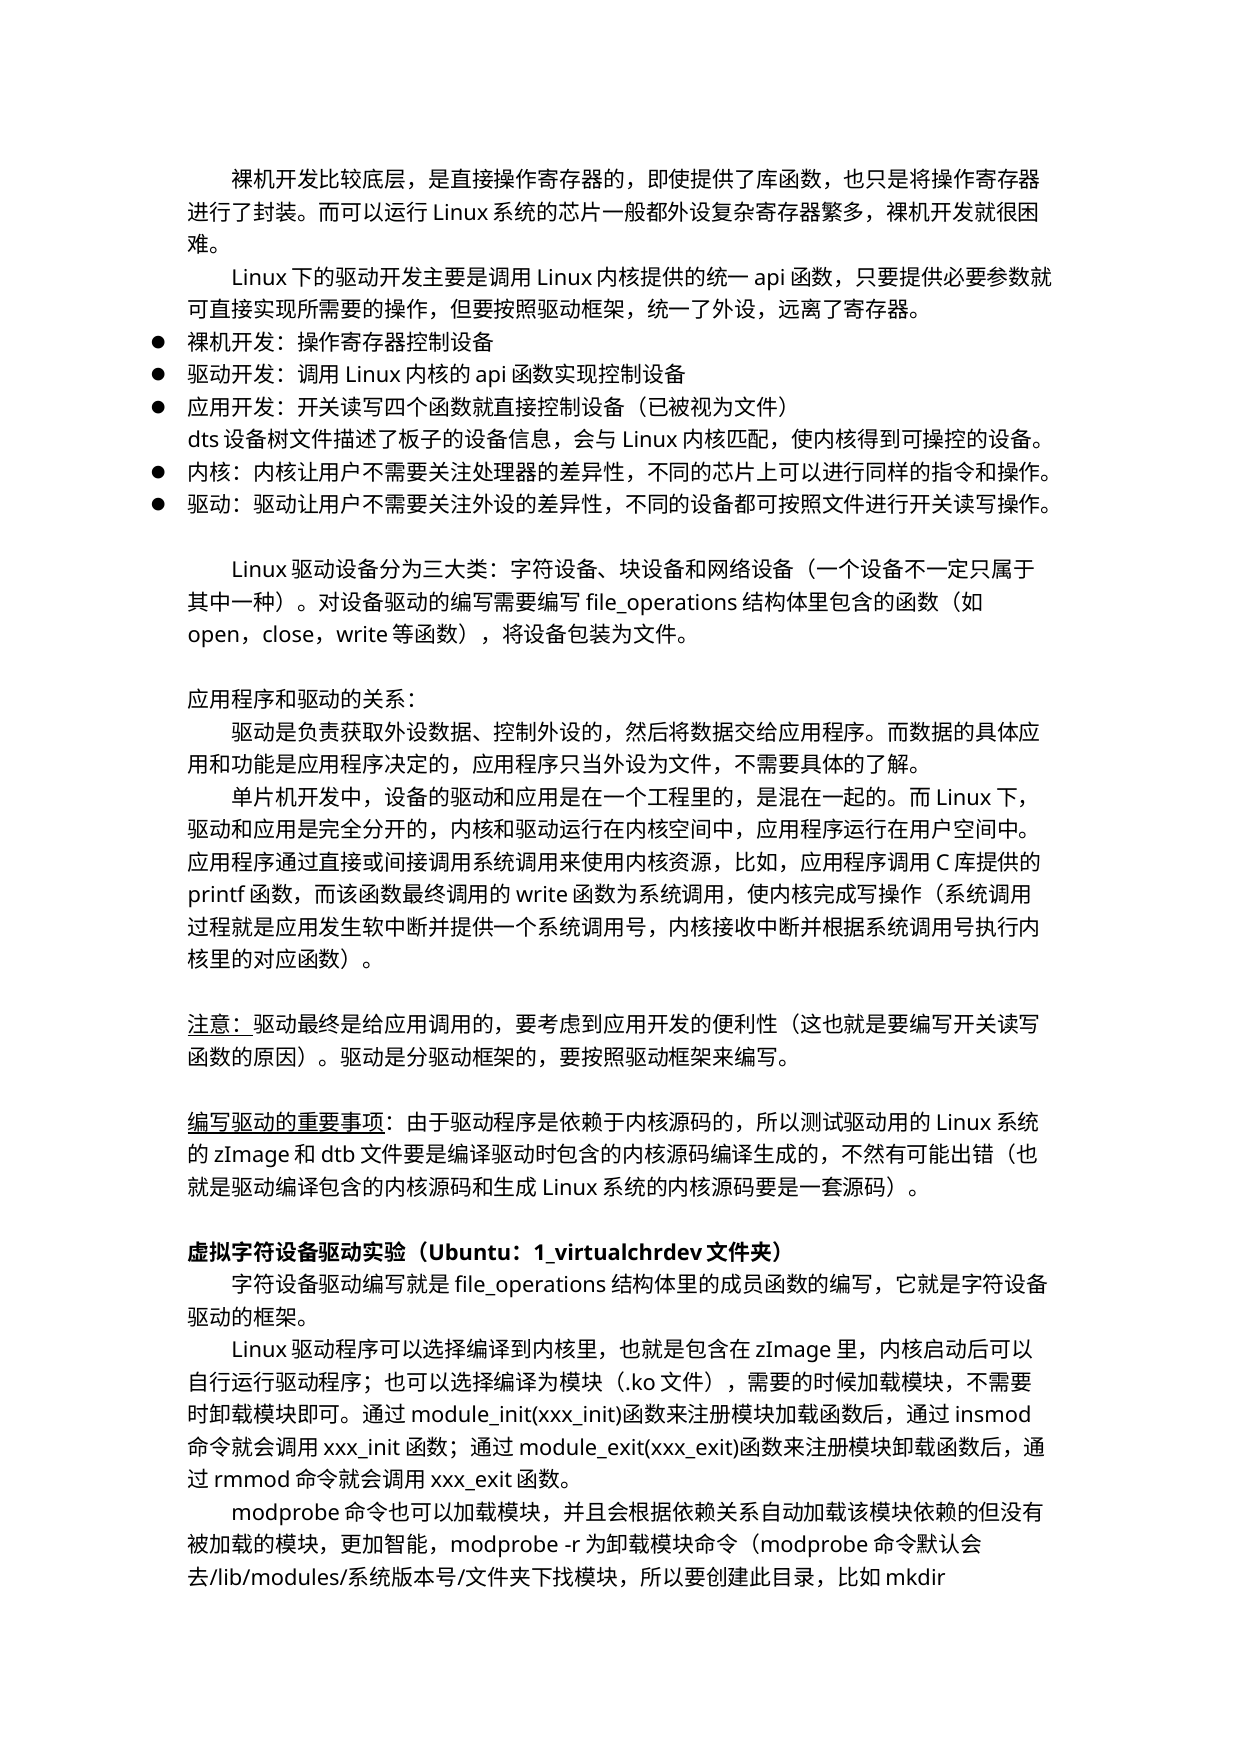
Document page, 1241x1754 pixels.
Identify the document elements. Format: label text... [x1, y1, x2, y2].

text Linux下的驱动开发主要是调用Linux内核提供的统一api函数，只要提供必要参数就可直接实现所需要的操作，但要按照驱动框架，统一了外设，远离了寄存器。 [187, 259, 1053, 324]
list 驱动开发：调用Linux内核的api函数实现控制设备 [150, 357, 1053, 389]
text Linux驱动设备分为三大类：字符设备、块设备和网络设备（一个设备不一定只属于其中一种）。对设备驱动的编写需要编写file_operations结构体里包含的函数（如open，close，write等函数），将设备包装为文件。 [187, 552, 1053, 649]
text 应用程序和驱动的关系： [187, 682, 1053, 714]
text 驱动是负责获取外设数据、控制外设的，然后将数据交给应用程序。而数据的具体应用和功能是应用程序决定的，应用程序只当外设为文件，不需要具体的了解。 [187, 714, 1053, 779]
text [187, 1494, 1053, 1592]
text 裸机开发比较底层，是直接操作寄存器的，即使提供了库函数，也只是将操作寄存器进行了封装。而可以运行Linux系统的芯片一般都外设复杂寄存器繁多，裸机开发就很困难。 [187, 162, 1053, 259]
text Linux驱动程序可以选择编译到内核里，也就是包含在zImage里，内核启动后可以自行运行驱动程序；也可以选择编译为模块（.ko文件），需要的时候加载模块，不需要时卸载模块即可。通过module_init(xxx_init)函数来注册模块加载函数后，通过insmod命令就会调用xxx_init函数；通过module_exit(xxx_exit)函数来注册模块卸载函数后，通过rmmod命令就会调用xxx_exit函数。 [187, 1332, 1053, 1494]
text 虚拟字符设备驱动实验（Ubuntu：1_virtualchrdev文件夹） [187, 1234, 1053, 1267]
list 应用开发：开关读写四个函数就直接控制设备（已被视为文件） [150, 389, 1053, 422]
list 内核：内核让用户不需要关注处理器的差异性，不同的芯片上可以进行同样的指令和操作。 [150, 454, 1053, 487]
list 裸机开发：操作寄存器控制设备 [150, 324, 1053, 357]
text 字符设备驱动编写就是file_operations结构体里的成员函数的编写，它就是字符设备驱动的框架。 [187, 1267, 1053, 1332]
text 编写驱动的重要事项：由于驱动程序是依赖于内核源码的，所以测试驱动用的Linux系统的zImage和dtb文件要是编译驱动时包含的内核源码编译生成的，不然有可能出错（也就是驱动编译包含的内核源码和生成Linux系统的内核源码要是一套源码）。 [187, 1104, 1053, 1202]
text 单片机开发中，设备的驱动和应用是在一个工程里的，是混在一起的。而Linux下，驱动和应用是完全分开的，内核和驱动运行在内核空间中，应用程序运行在用户空间中。应用程序通过直接或间接调用系统调用来使用内核资源，比如，应用程序调用C库提供的printf函数，而该函数最终调用的write函数为系统调用，使内核完成写操作（系统调用过程就是应用发生软中断并提供一个系统调用号，内核接收中断并根据系统调用号执行内核里的对应函数）。 [187, 779, 1053, 974]
text 注意：驱动最终是给应用调用的，要考虑到应用开发的便利性（这也就是要编写开关读写函数的原因）。驱动是分驱动框架的，要按照驱动框架来编写。 [187, 1007, 1053, 1072]
text dts设备树文件描述了板子的设备信息，会与Linux内核匹配，使内核得到可操控的设备。 [187, 422, 1053, 454]
list 驱动：驱动让用户不需要关注外设的差异性，不同的设备都可按照文件进行开关读写操作。 [150, 487, 1053, 519]
